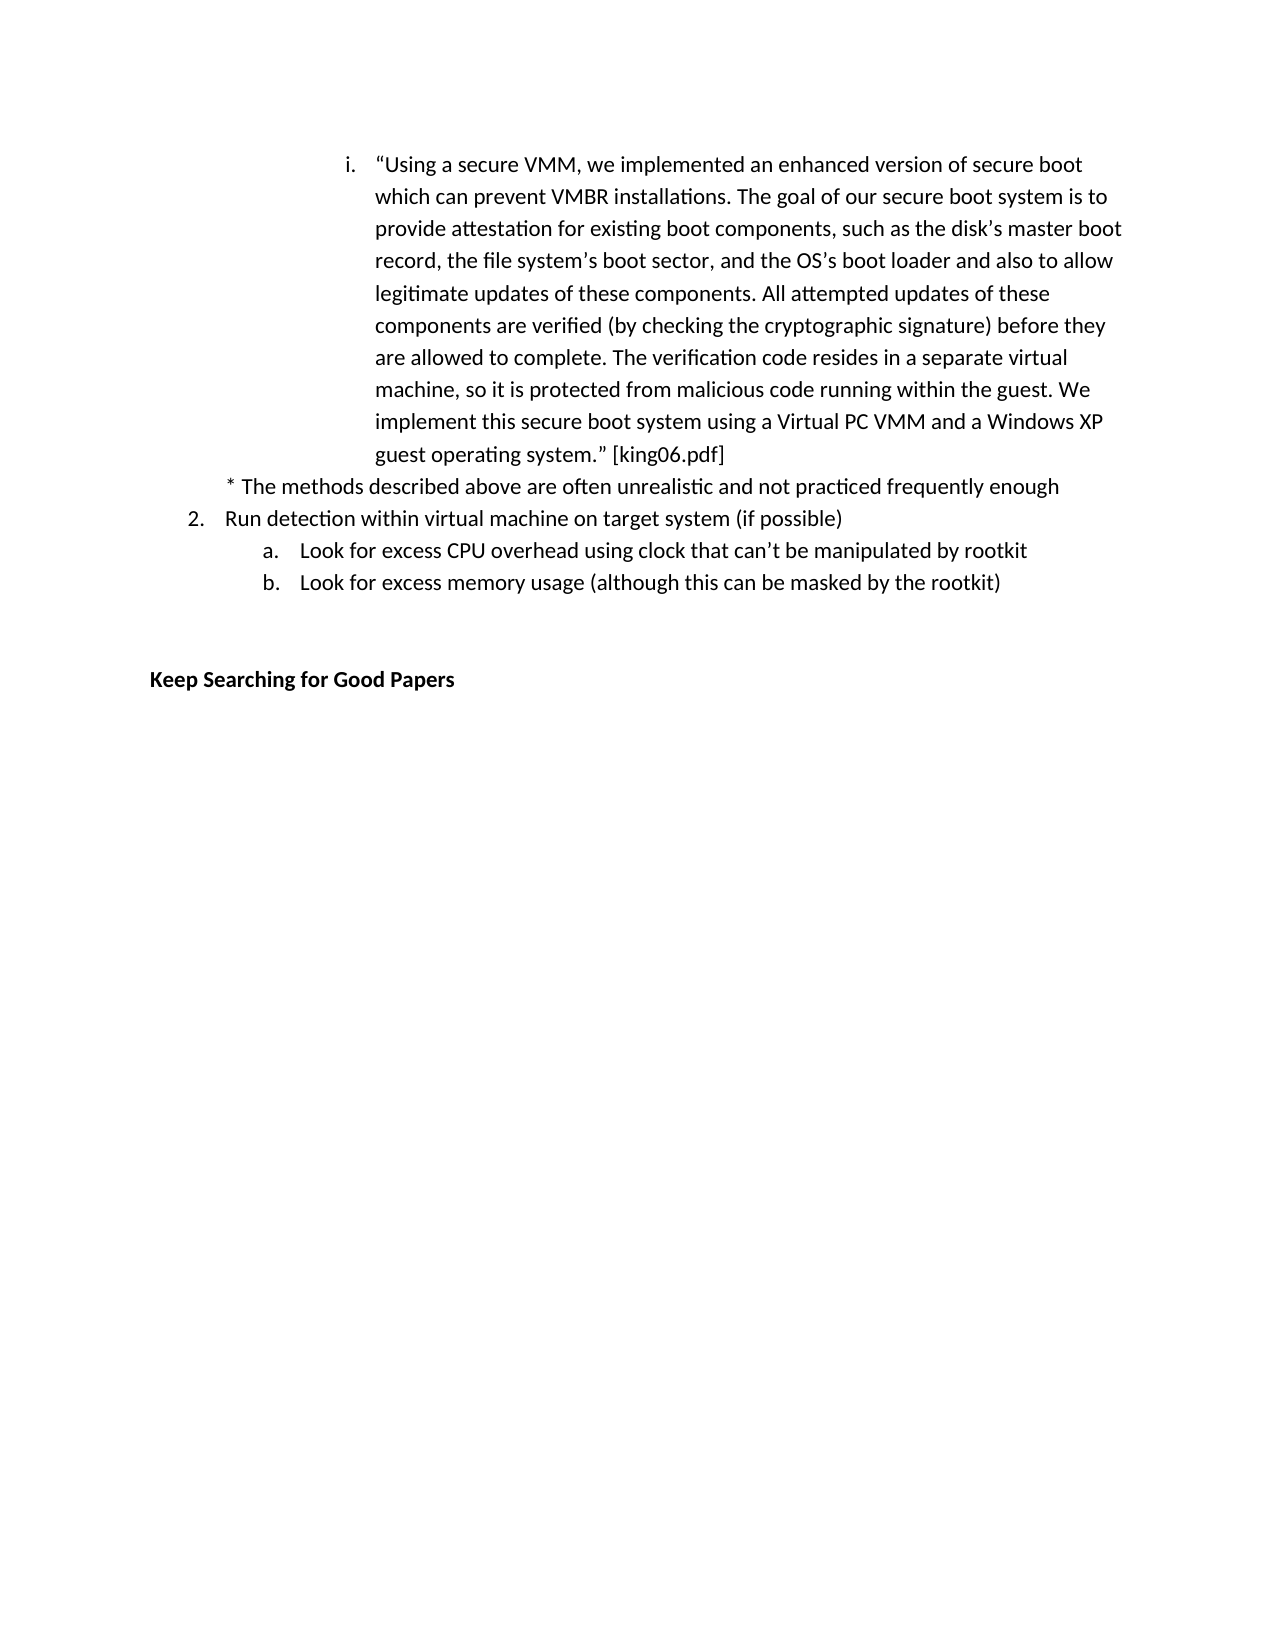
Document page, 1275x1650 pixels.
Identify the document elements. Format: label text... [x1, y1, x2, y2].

list Look for excess CPU overhead using clock that can’t be manipulated by rootkit [262, 536, 1125, 564]
list Run detection within virtual machine on target system (if possible) [187, 504, 1125, 532]
list Look for excess memory usage (although this can be masked by the rootkit) [262, 568, 1125, 596]
text Keep Searching for Good Papers [150, 665, 1125, 693]
list * The methods described above are often unrealistic and not practiced frequently enough [225, 472, 1125, 500]
